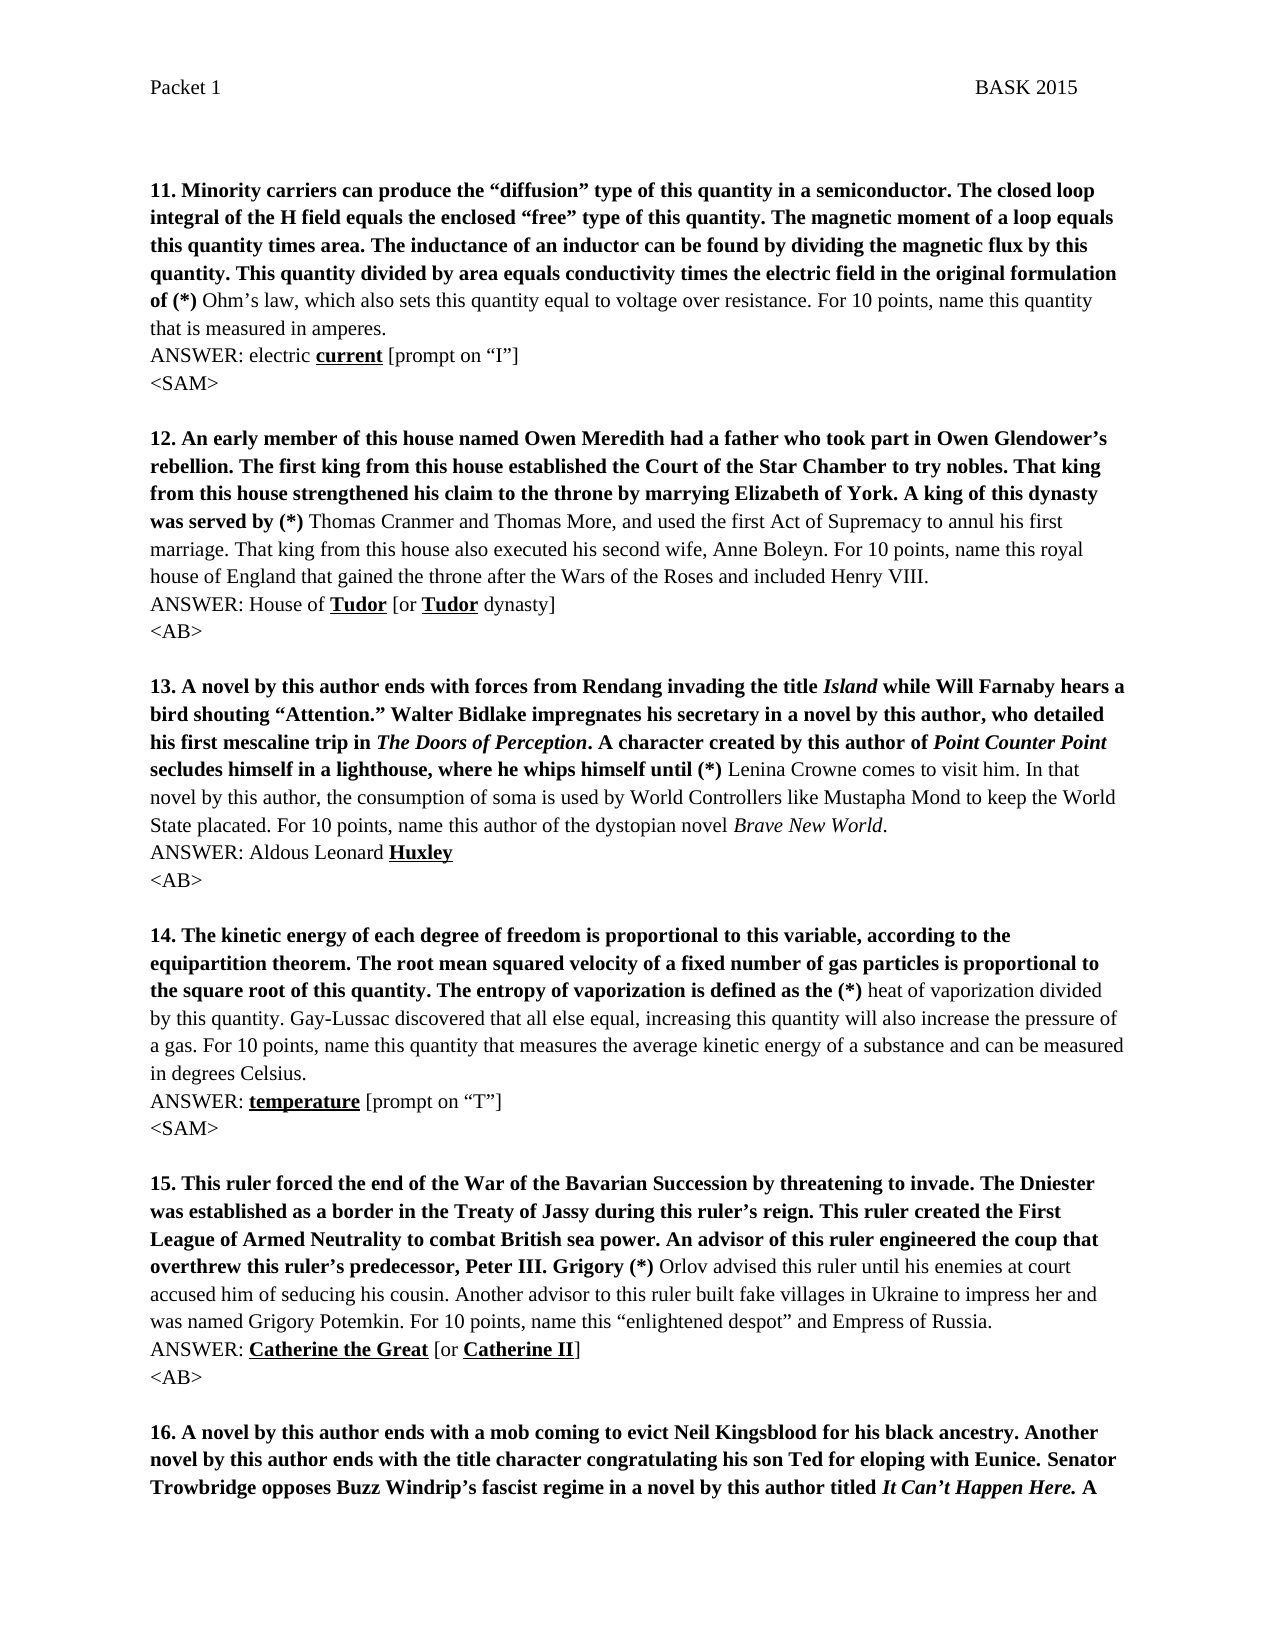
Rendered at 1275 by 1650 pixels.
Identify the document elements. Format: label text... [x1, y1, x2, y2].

text <AB> [150, 868, 1125, 892]
text 14. The kinetic energy of each degree of freedom is proportional to this variable, according to the equipartition theorem. The root mean squared velocity of a fixed number of gas particles is proportional to the square root of this quantity. The entropy of vaporization is defined as the (*) heat of vaporization divided by this quantity. Gay-Lussac discovered that all else equal, increasing this quantity will also increase the pressure of a gas. For 10 points, name this quantity that measures the average kinetic energy of a substance and can be measured in degrees Celsius. [150, 923, 1125, 1085]
text <AB> [150, 1364, 1125, 1389]
text <SAM> [150, 371, 1125, 395]
text ANSWER: electric current [prompt on “I”] [150, 343, 1125, 367]
text 11. Minority carriers can produce the “diffusion” type of this quantity in a semiconductor. The closed loop integral of the H field equals the enclosed “free” type of this quantity. The magnetic moment of a loop equals this quantity times area. The inductance of an inductor can be found by dividing the magnetic flux by this quantity. This quantity divided by area equals conductivity times the electric field in the original formulation of (*) Ohm’s law, which also sets this quantity equal to voltage over resistance. For 10 points, name this quantity that is measured in amperes. [150, 178, 1125, 340]
text ANSWER: temperature [prompt on “T”] [150, 1088, 1125, 1113]
text 12. An early member of this house named Owen Meredith had a father who took part in Owen Glendower’s rebellion. The first king from this house established the Court of the Star Chamber to try nobles. That king from this house strengthened his claim to the throne by marrying Elizabeth of York. A king of this dynasty was served by (*) Thomas Cranmer and Thomas More, and used the first Act of Supremacy to annul his first marriage. That king from this house also executed his second wife, Anne Boleyn. For 10 points, name this royal house of England that gained the throne after the Wars of the Roses and included Henry VIII. [150, 426, 1125, 588]
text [150, 1420, 1125, 1499]
text 13. A novel by this author ends with forces from Rendang invading the title Island while Will Farnaby hears a bird shouting “Attention.” Walter Bidlake impregnates his secretary in a novel by this author, who detailed his first mescaline trip in The Doors of Perception. A character created by this author of Point Counter Point secludes himself in a lighthouse, where he whips himself until (*) Lenina Crowne comes to visit him. In that novel by this author, the consumption of soma is used by World Controllers like Mustapha Mond to keep the World State placated. For 10 points, name this author of the dystopian novel Brave New World. [150, 674, 1125, 837]
text <SAM> [150, 1116, 1125, 1140]
text <AB> [150, 619, 1125, 643]
text ANSWER: Catherine the Great [or Catherine II] [150, 1337, 1125, 1361]
text ANSWER: House of Tudor [or Tudor dynasty] [150, 592, 1125, 616]
text 15. This ruler forced the end of the War of the Bavarian Succession by threatening to invade. The Dniester was established as a border in the Treaty of Jassy during this ruler’s reign. This ruler created the First League of Armed Neutrality to combat British sea power. An advisor of this ruler engineered the coup that overthrew this ruler’s predecessor, Peter III. Grigory (*) Orlov advised this ruler until his enemies at court accused him of seducing his cousin. Another advisor to this ruler built fake villages in Ukraine to impress her and was named Grigory Potemkin. For 10 points, name this “enlightened despot” and Empress of Russia. [150, 1171, 1125, 1333]
text ANSWER: Aldous Leonard Huxley [150, 840, 1125, 864]
